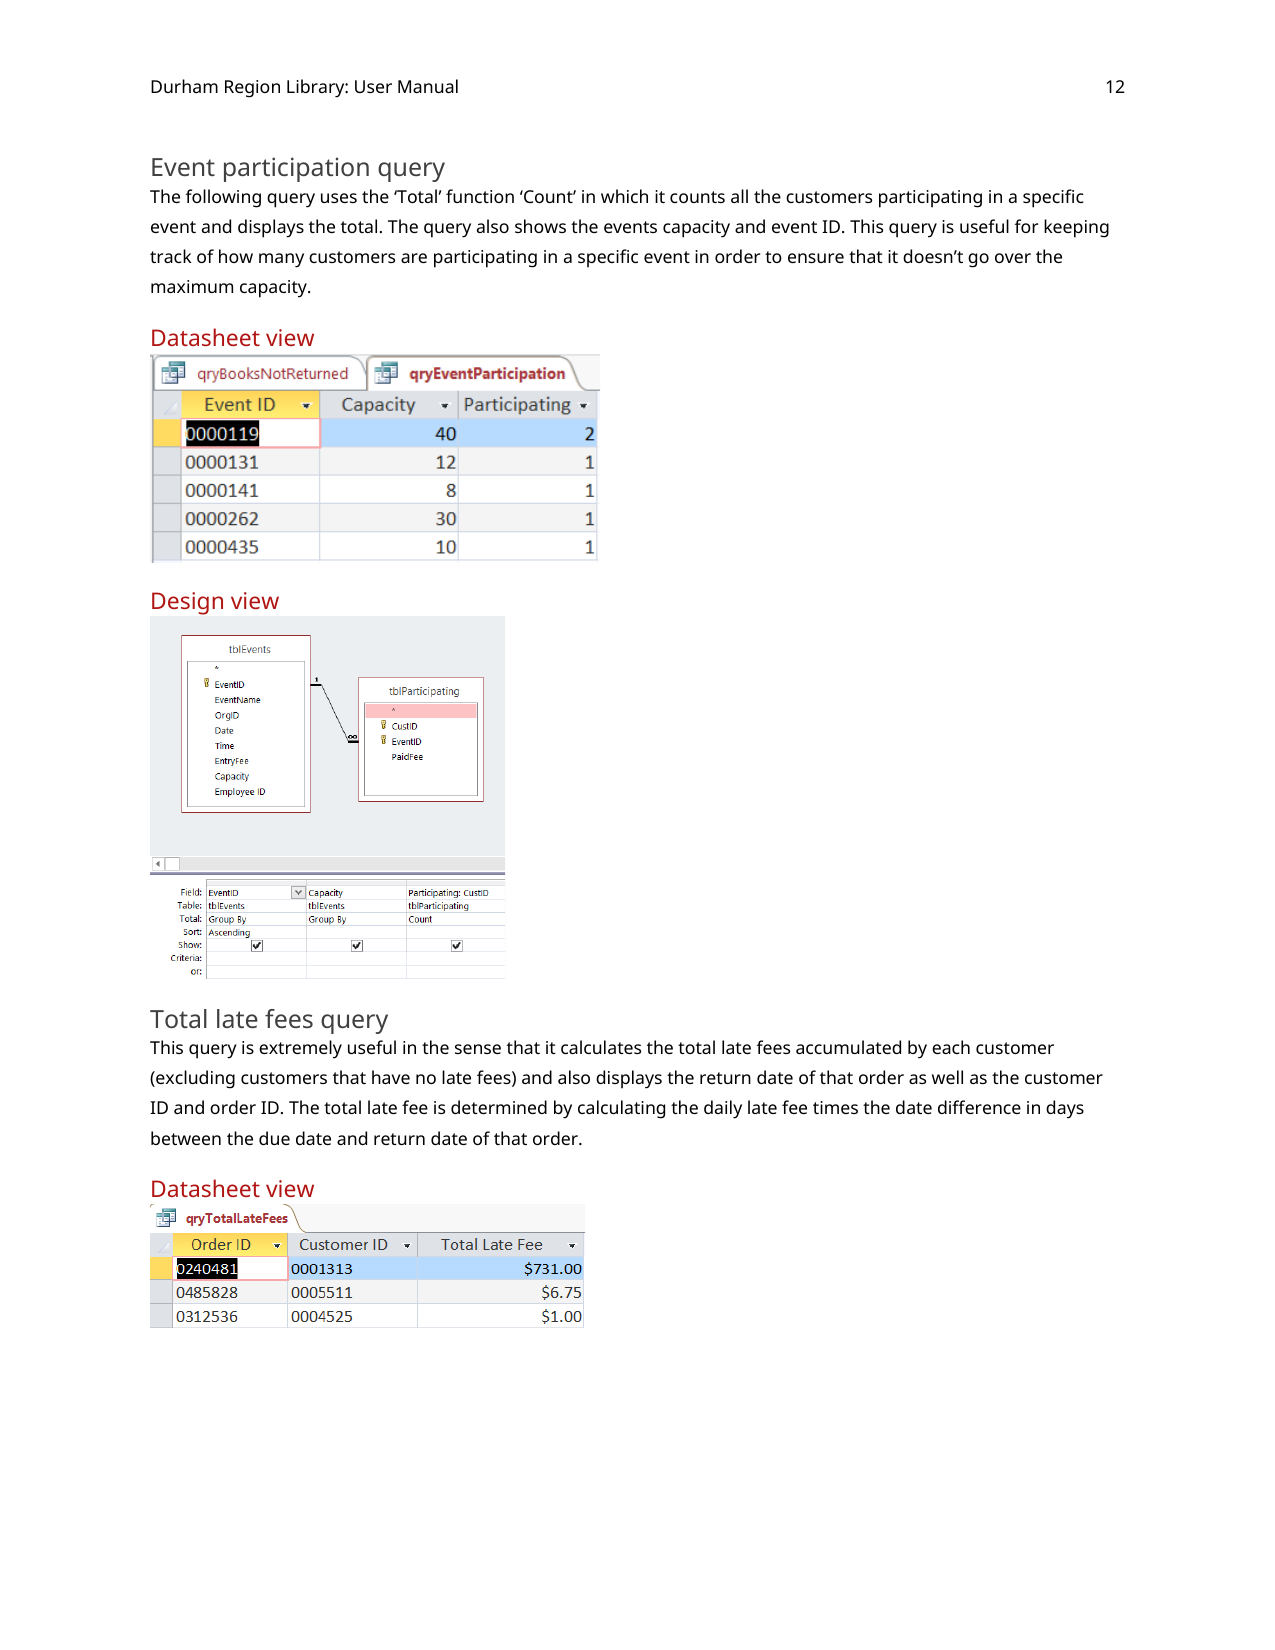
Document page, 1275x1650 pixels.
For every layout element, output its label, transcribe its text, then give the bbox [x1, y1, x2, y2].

subtitle Datasheet view [150, 322, 1125, 353]
picture [150, 352, 600, 563]
picture [150, 616, 506, 979]
text This query is extremely useful in the sense that it calculates the total late fees accumulated by each customer (excluding customers that have no late fees) and also displays the return date of that order as well as the customer ID and order ID. The total late fee is determined by calculating the daily late fee times the date difference in days between the due date and return date of that order. [150, 1035, 1125, 1150]
subtitle Event participation query [150, 150, 1125, 184]
subtitle Total late fees query [150, 1001, 1125, 1035]
subtitle Design view [150, 585, 1125, 617]
text The following query uses the ‘Total’ function ‘Count’ in which it counts all the customers participating in a specific event and displays the total. The query also shows the events capacity and event ID. This query is useful for keeping track of how many customers are participating in a specific event in order to ensure that it doesn’t go over the maximum capacity. [150, 184, 1125, 299]
subtitle Datasheet view [150, 1173, 1125, 1204]
picture [150, 1204, 586, 1328]
